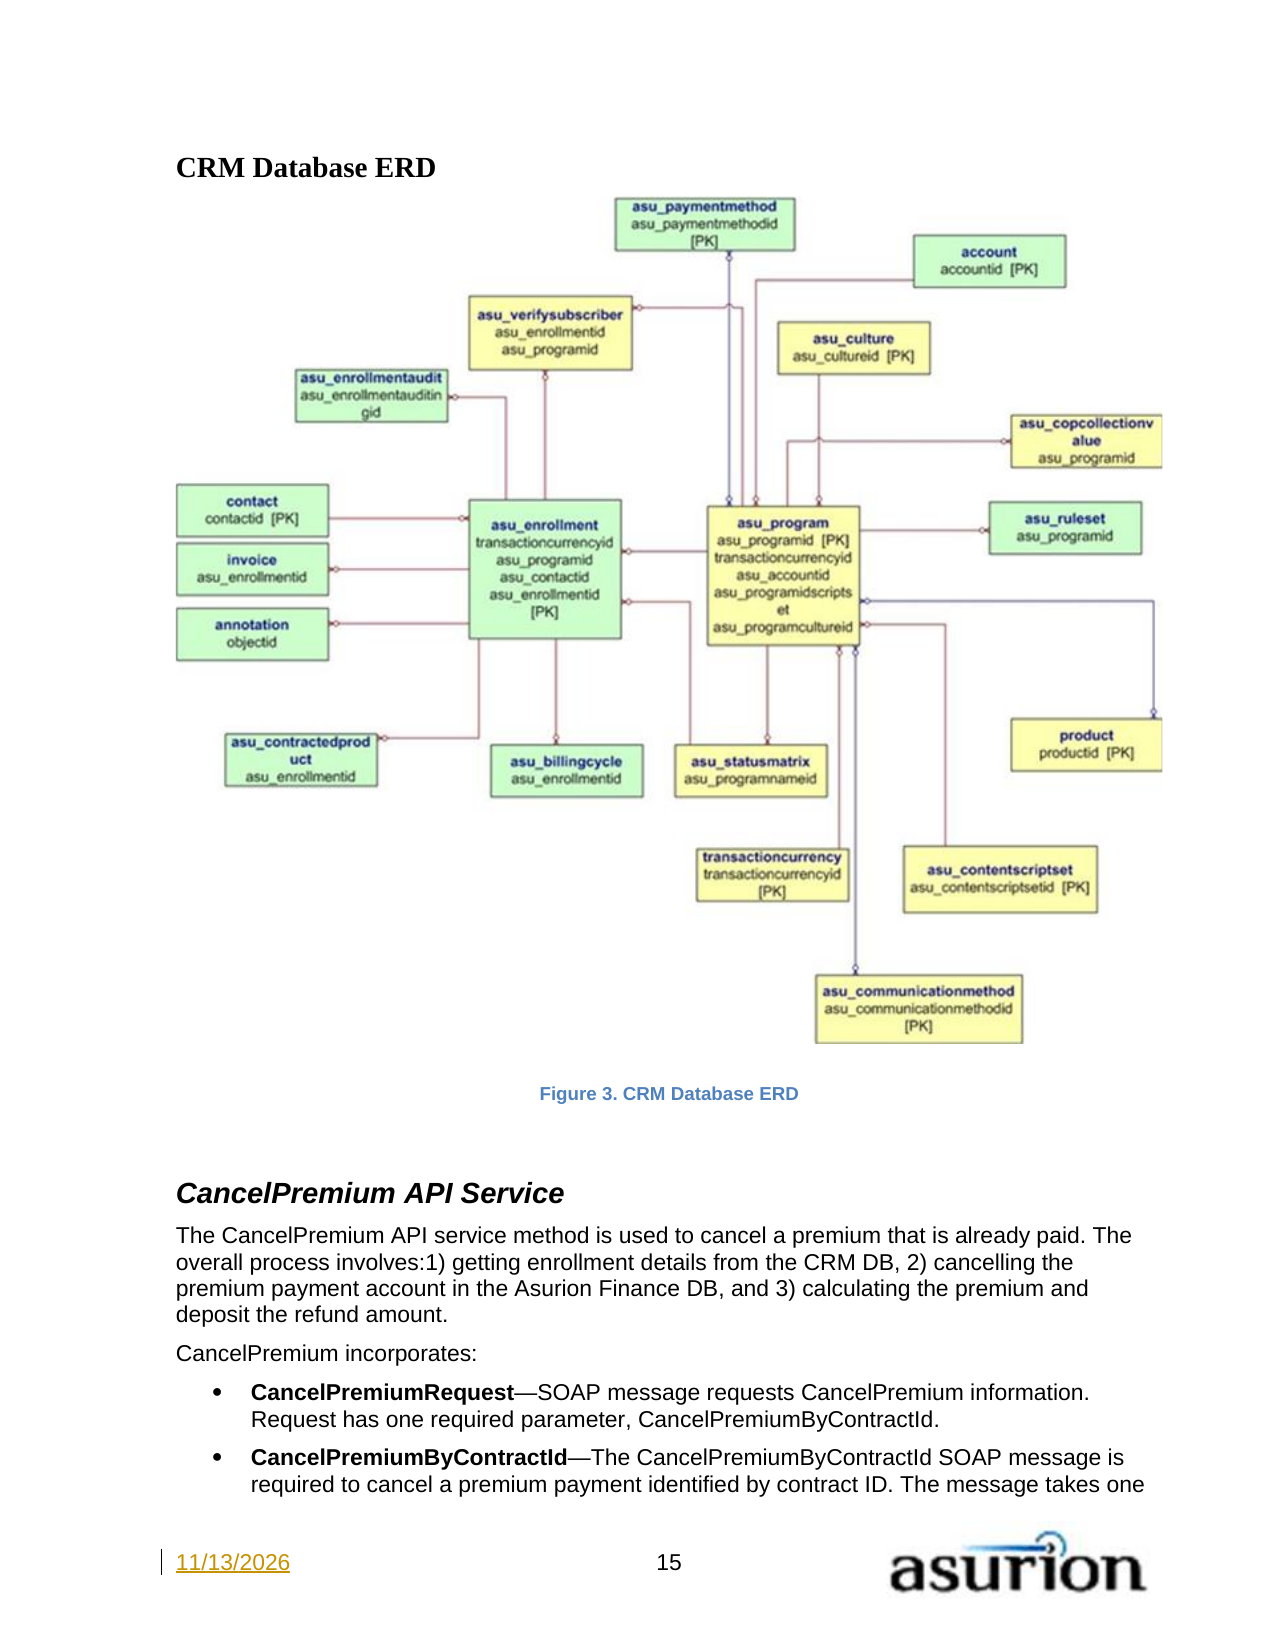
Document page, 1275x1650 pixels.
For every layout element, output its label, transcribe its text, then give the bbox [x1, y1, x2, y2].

subtitle CRM Database ERD [176, 150, 1162, 183]
text Figure 3. CRM Database ERD [176, 1083, 1162, 1104]
text CancelPremium incorporates: [176, 1340, 1162, 1367]
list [213, 1444, 1162, 1497]
list CancelPremiumRequest—SOAP message requests CancelPremium information. Request has one required parameter, CancelPremiumByContractId. [213, 1379, 1162, 1432]
subtitle CancelPremium API Service [176, 1176, 1162, 1210]
picture [862, 1521, 1160, 1612]
text The CancelPremium API service method is used to cancel a premium that is already paid. The overall process involves:1) getting enrollment details from the CRM DB, 2) cancelling the premium payment account in the Asurion Finance DB, and 3) calculating the premium and deposit the refund amount. [176, 1222, 1162, 1328]
picture [175, 196, 1163, 1044]
